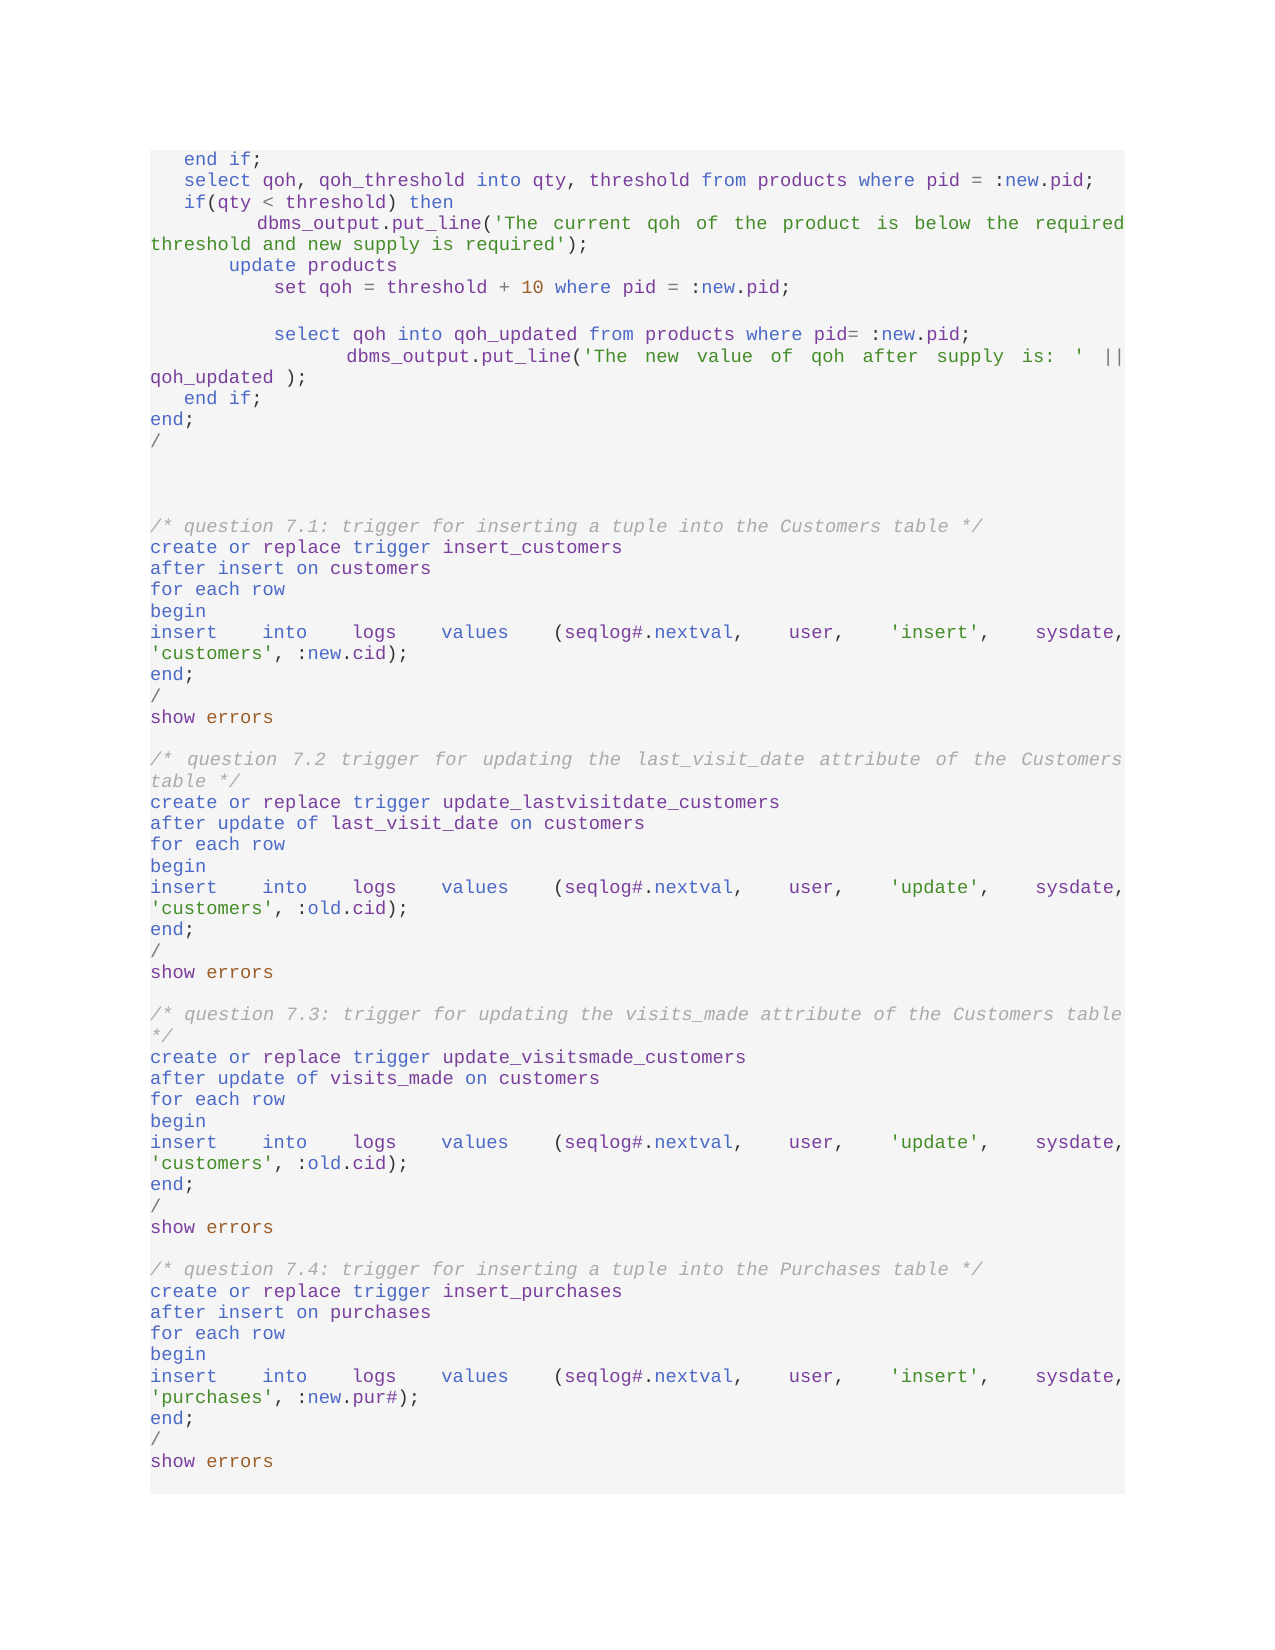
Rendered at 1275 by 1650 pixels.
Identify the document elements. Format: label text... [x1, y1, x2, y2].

text begin [150, 1345, 1125, 1366]
text begin [150, 601, 1125, 623]
text create or replace trigger insert_customers [150, 538, 1125, 559]
text / [150, 1196, 1125, 1218]
text /* question 7.1: trigger for inserting a tuple into the Customers table */ [150, 516, 1125, 538]
text / [150, 686, 1125, 708]
text select qoh into qoh_updated from products where pid= :new.pid; [150, 325, 1125, 346]
text for each row [150, 1090, 1125, 1111]
text show errors [150, 1451, 1125, 1473]
text for each row [150, 580, 1125, 601]
text show errors [150, 1218, 1125, 1239]
text after insert on customers [150, 559, 1125, 580]
text /* question 7.3: trigger for updating the visits_made attribute of the Customers table */ [150, 1005, 1125, 1048]
text create or replace trigger insert_purchases [150, 1281, 1125, 1303]
text end; [150, 920, 1125, 941]
text /* question 7.2 trigger for updating the last_visit_date attribute of the Customers table */ [150, 750, 1125, 793]
text dbms_output.put_line('The new value of qoh after supply is: ' || qoh_updated ); [150, 346, 1125, 389]
text if(qty < threshold) then [150, 192, 1125, 214]
text for each row [150, 835, 1125, 856]
text /* question 7.4: trigger for inserting a tuple into the Purchases table */ [150, 1260, 1125, 1281]
text end; [150, 1409, 1125, 1430]
text begin [150, 1111, 1125, 1133]
text after insert on purchases [150, 1303, 1125, 1324]
text end if; [150, 150, 1125, 171]
text after update of visits_made on customers [150, 1069, 1125, 1090]
text create or replace trigger update_lastvisitdate_customers [150, 793, 1125, 814]
text begin [150, 856, 1125, 878]
text end if; [150, 389, 1125, 410]
text insert into logs values (seqlog#.nextval, user, 'insert', sysdate, 'purchases', :new.pur#); [150, 1366, 1125, 1409]
text update products [150, 256, 1125, 277]
text end; [150, 665, 1125, 686]
text for each row [150, 1324, 1125, 1345]
text dbms_output.put_line('The current qoh of the product is below the required threshold and new supply is required'); [150, 214, 1125, 256]
text insert into logs values (seqlog#.nextval, user, 'insert', sysdate, 'customers', :new.cid); [150, 623, 1125, 665]
text / [150, 941, 1125, 963]
text create or replace trigger update_visitsmade_customers [150, 1048, 1125, 1069]
text insert into logs values (seqlog#.nextval, user, 'update', sysdate, 'customers', :old.cid); [150, 878, 1125, 920]
text set qoh = threshold + 10 where pid = :new.pid; [150, 277, 1125, 299]
text end; [150, 410, 1125, 431]
text / [150, 1430, 1125, 1451]
text end; [150, 1175, 1125, 1196]
text after update of last_visit_date on customers [150, 814, 1125, 835]
text select qoh, qoh_threshold into qty, threshold from products where pid = :new.pid; [150, 171, 1125, 192]
text insert into logs values (seqlog#.nextval, user, 'update', sysdate, 'customers', :old.cid); [150, 1133, 1125, 1175]
text / [150, 431, 1125, 453]
text show errors [150, 708, 1125, 729]
text show errors [150, 963, 1125, 984]
